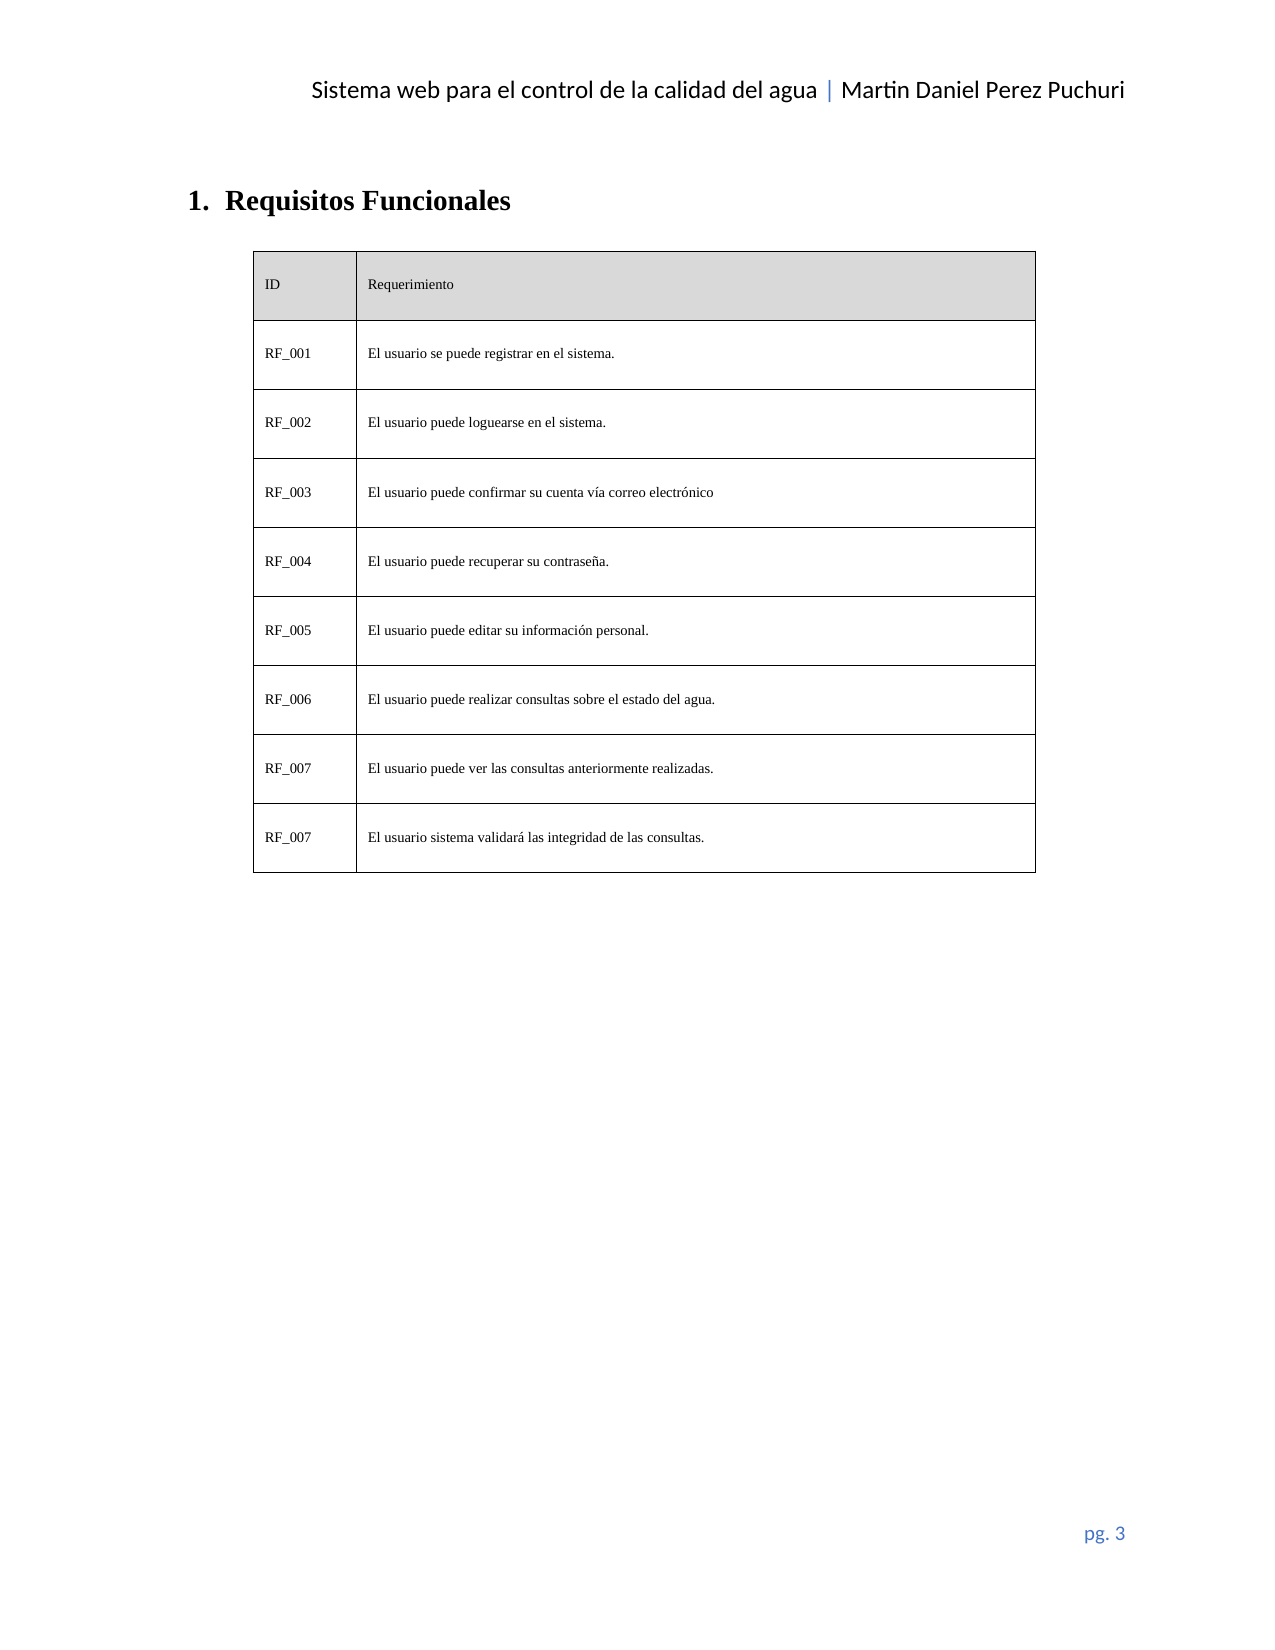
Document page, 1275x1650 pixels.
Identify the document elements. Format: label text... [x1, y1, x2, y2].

table_cell RF_002 [254, 390, 356, 458]
table_cell El usuario se puede registrar en el sistema. [357, 321, 1035, 389]
table_cell RF_007 [254, 804, 356, 872]
table_cell RF_003 [254, 459, 356, 527]
table_cell RF_005 [254, 597, 356, 665]
table_header Requerimiento [357, 252, 1035, 320]
table_cell RF_004 [254, 528, 356, 596]
table_cell El usuario puede recuperar su contraseña. [357, 528, 1035, 596]
table_cell El usuario puede realizar consultas sobre el estado del agua. [357, 666, 1035, 734]
table_cell El usuario puede confirmar su cuenta vía correo electrónico [357, 459, 1035, 527]
table_header ID [254, 252, 356, 320]
table_cell El usuario puede ver las consultas anteriormente realizadas. [357, 735, 1035, 803]
table_cell El usuario puede editar su información personal. [357, 597, 1035, 665]
table_cell El usuario sistema validará las integridad de las consultas. [357, 804, 1035, 872]
table_cell El usuario puede loguearse en el sistema. [357, 390, 1035, 458]
table_cell RF_006 [254, 666, 356, 734]
table_cell RF_007 [254, 735, 356, 803]
list Requisitos Funcionales [187, 183, 1125, 217]
table_cell RF_001 [254, 321, 356, 389]
